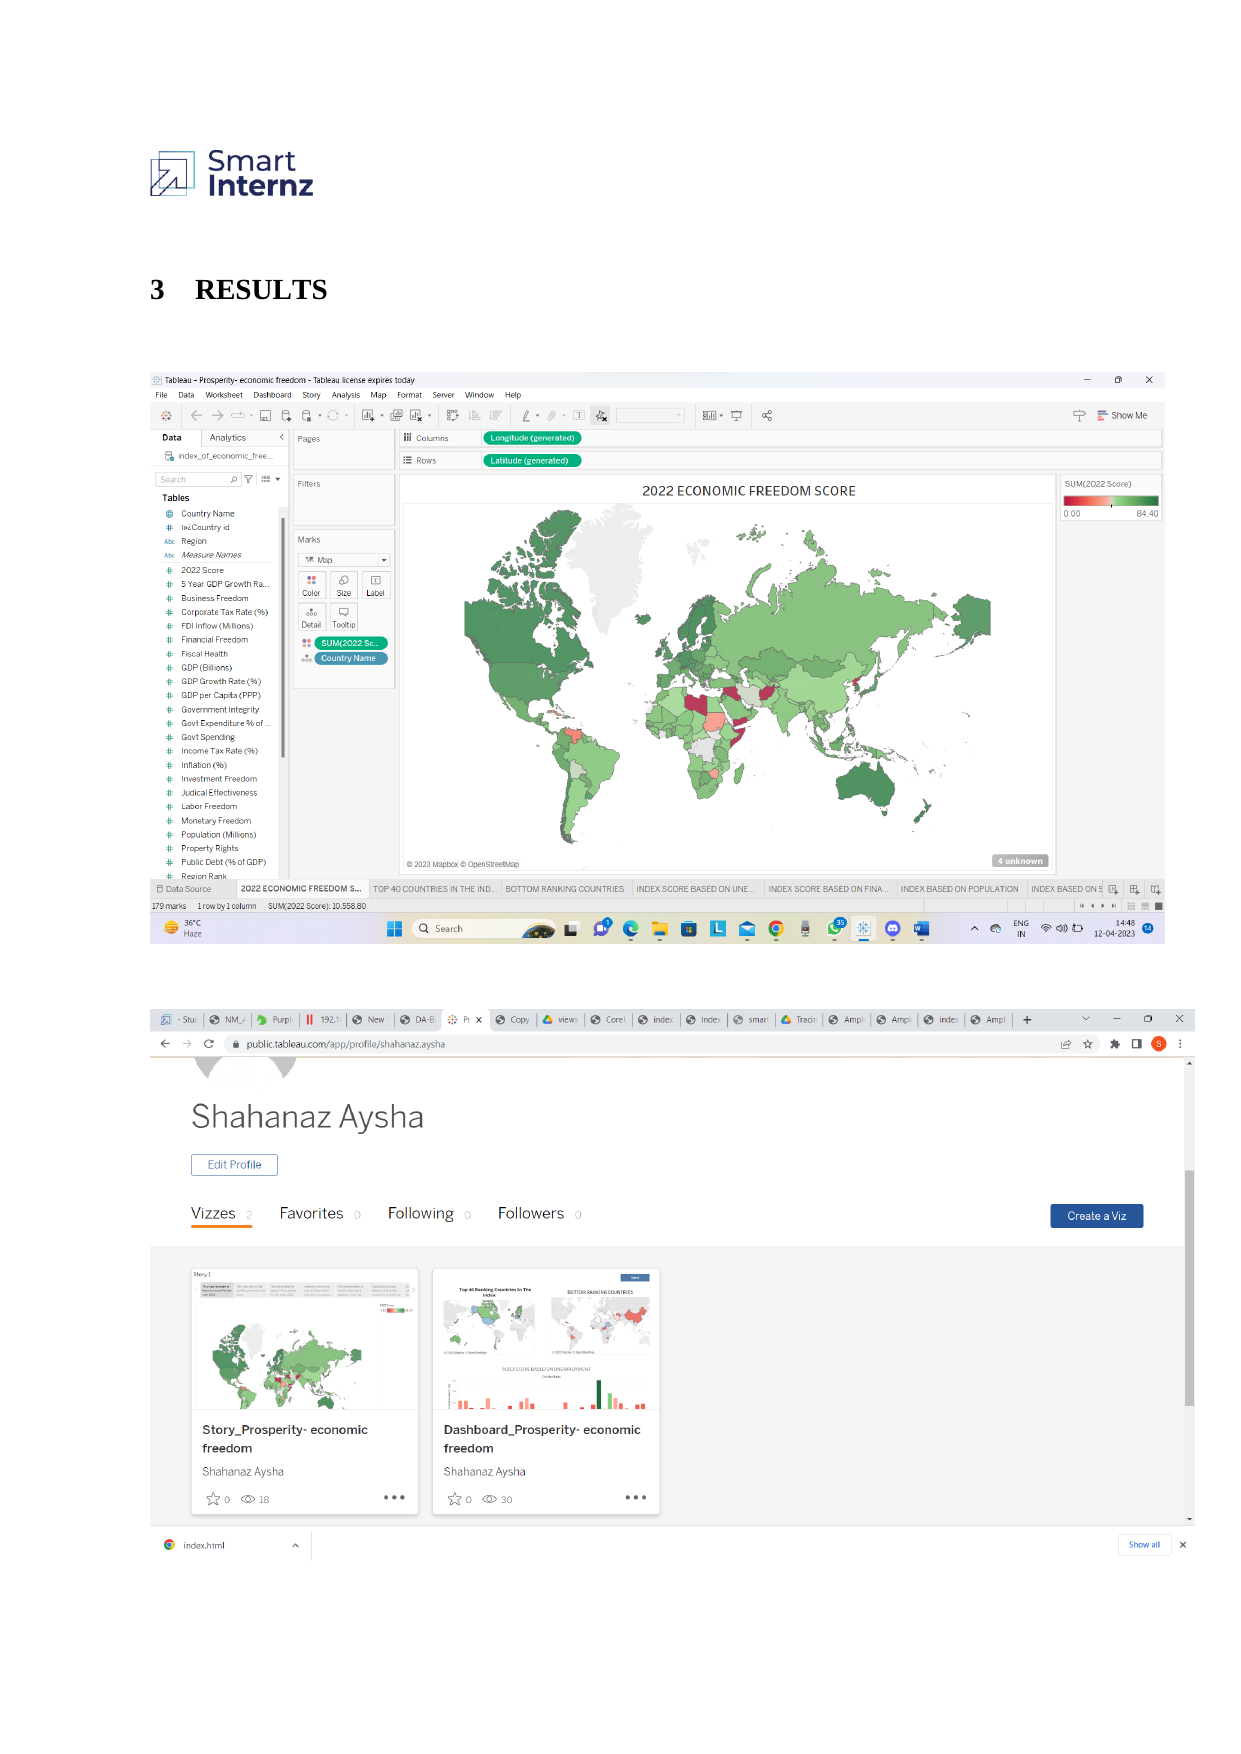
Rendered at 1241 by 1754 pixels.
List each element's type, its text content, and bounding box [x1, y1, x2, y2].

picture [150, 150, 313, 196]
picture [150, 1009, 1195, 1564]
picture [150, 372, 1165, 944]
text 3 RESULTS [150, 272, 1090, 306]
